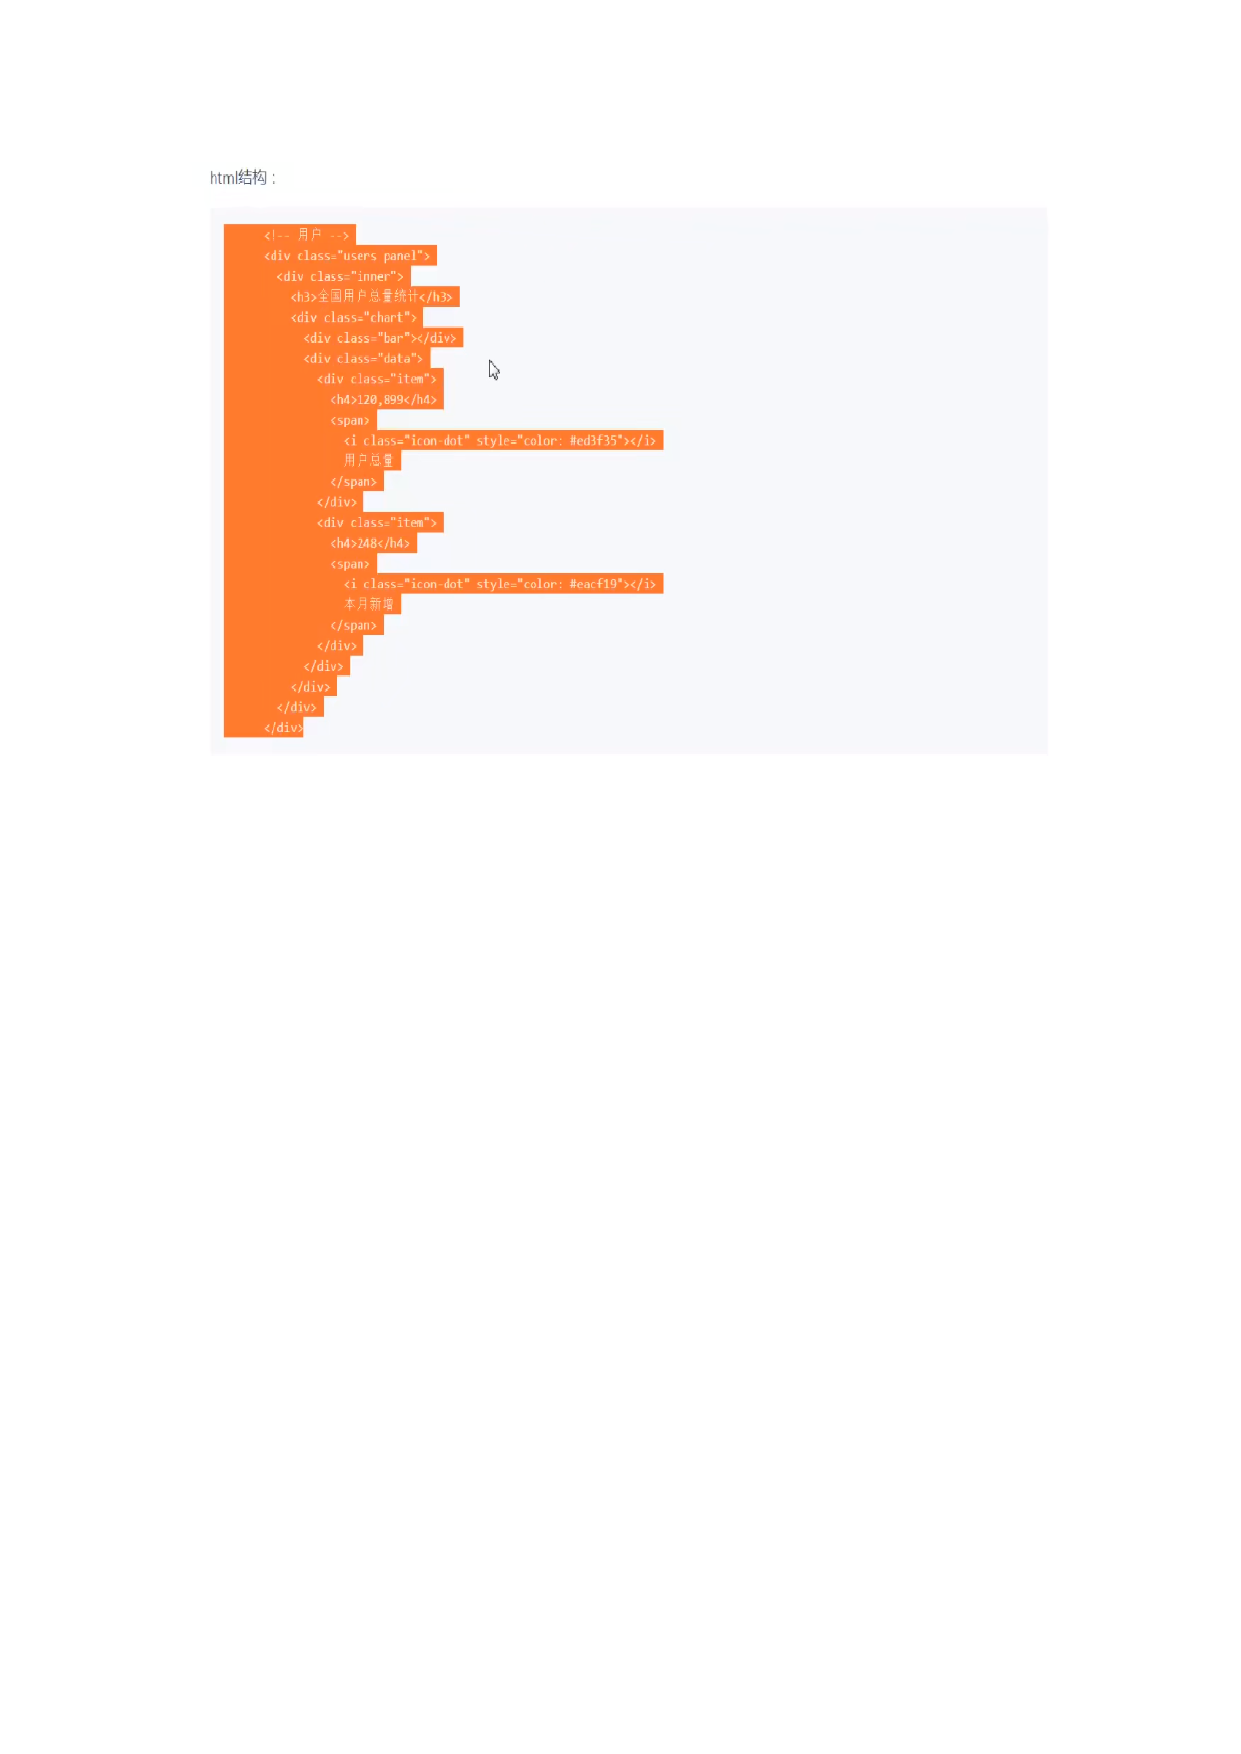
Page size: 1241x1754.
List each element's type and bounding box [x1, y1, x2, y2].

picture [187, 162, 1053, 756]
